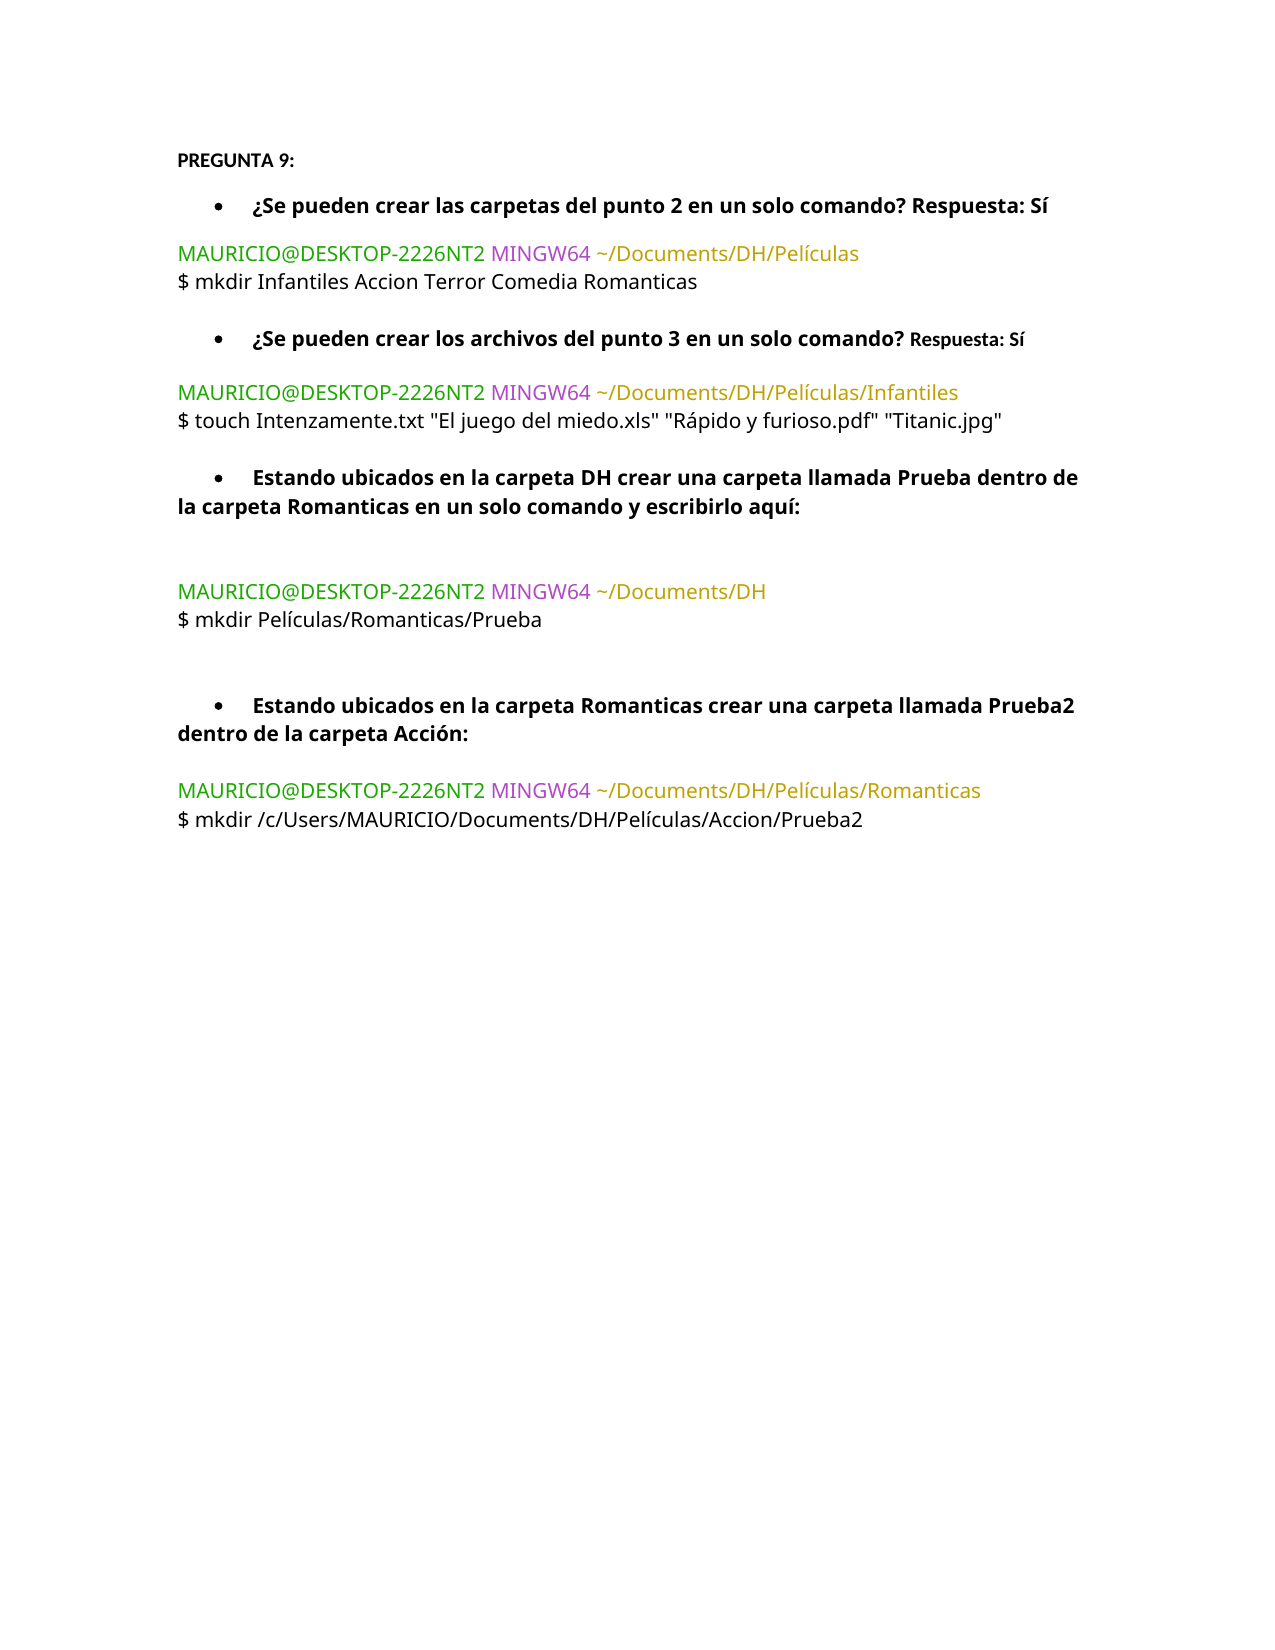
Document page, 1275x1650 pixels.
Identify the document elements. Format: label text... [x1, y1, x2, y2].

text dentro de la carpeta Acción: [177, 719, 1098, 748]
text MAURICIO@DESKTOP-2226NT2 MINGW64 ~/Documents/DH [177, 577, 1098, 606]
text la carpeta Romanticas en un solo comando y escribirlo aquí: [177, 492, 1098, 520]
text PREGUNTA 9: [177, 148, 1098, 173]
list Estando ubicados en la carpeta Romanticas crear una carpeta llamada Prueba2 [215, 691, 1098, 719]
text MAURICIO@DESKTOP-2226NT2 MINGW64 ~/Documents/DH/Películas/Romanticas [177, 776, 1098, 805]
text MAURICIO@DESKTOP-2226NT2 MINGW64 ~/Documents/DH/Películas [177, 239, 1098, 267]
list ¿Se pueden crear las carpetas del punto 2 en un solo comando? Respuesta: Sí [215, 192, 1098, 220]
text $ mkdir Películas/Romanticas/Prueba [177, 606, 1098, 634]
text $ touch Intenzamente.txt "El juego del miedo.xls" "Rápido y furioso.pdf" "Titanic.jpg" [177, 407, 1098, 435]
text $ mkdir /c/Users/MAURICIO/Documents/DH/Películas/Accion/Prueba2 [177, 805, 1098, 833]
list Estando ubicados en la carpeta DH crear una carpeta llamada Prueba dentro de [215, 463, 1098, 492]
text MAURICIO@DESKTOP-2226NT2 MINGW64 ~/Documents/DH/Películas/Infantiles [177, 378, 1098, 407]
list ¿Se pueden crear los archivos del punto 3 en un solo comando? Respuesta: Sí [215, 324, 1098, 353]
text $ mkdir Infantiles Accion Terror Comedia Romanticas [177, 267, 1098, 296]
